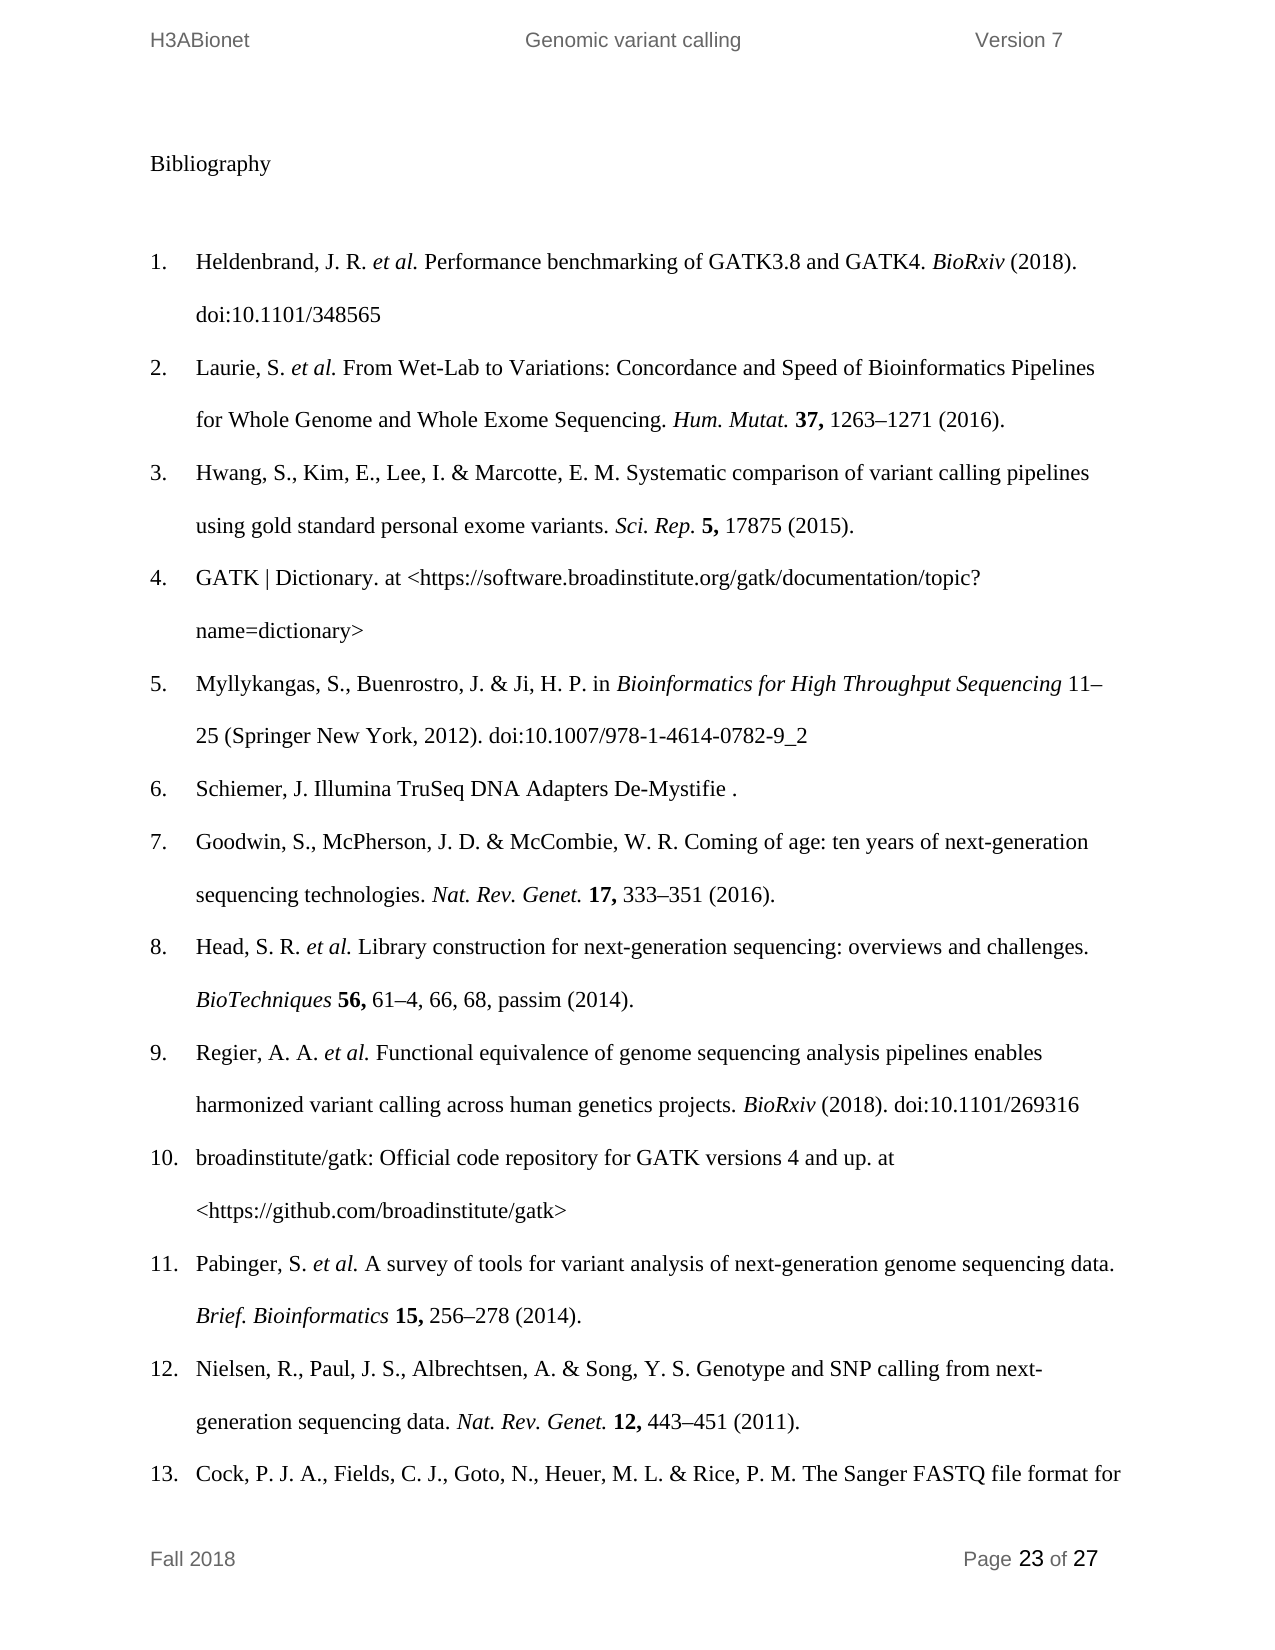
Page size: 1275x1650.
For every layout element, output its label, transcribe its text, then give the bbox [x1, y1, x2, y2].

text 5. Myllykangas, S., Buenrostro, J. & Ji, H. P. in Bioinformatics for High Throughput Sequencing 11–25 (Springer New York, 2012). doi:10.1007/978-1-4614-0782-9_2 [150, 670, 1125, 749]
text 2. Laurie, S. et al. From Wet-Lab to Variations: Concordance and Speed of Bioinformatics Pipelines for Whole Genome and Whole Exome Sequencing. Hum. Mutat. 37, 1263–1271 (2016). [150, 354, 1125, 433]
text 3. Hwang, S., Kim, E., Lee, I. & Marcotte, E. M. Systematic comparison of variant calling pipelines using gold standard personal exome variants. Sci. Rep. 5, 17875 (2015). [150, 459, 1125, 538]
text 4. GATK | Dictionary. at <https://software.broadinstitute.org/gatk/documentation/topic?name=dictionary> [150, 564, 1125, 643]
text 7. Goodwin, S., McPherson, J. D. & McCombie, W. R. Coming of age: ten years of next-generation sequencing technologies. Nat. Rev. Genet. 17, 333–351 (2016). [150, 828, 1125, 907]
text 6. Schiemer, J. Illumina TruSeq DNA Adapters De-Mystifie . [150, 775, 1125, 802]
text 9. Regier, A. A. et al. Functional equivalence of genome sequencing analysis pipelines enables harmonized variant calling across human genetics projects. BioRxiv (2018). doi:10.1101/269316 [150, 1039, 1125, 1118]
text 1. Heldenbrand, J. R. et al. Performance benchmarking of GATK3.8 and GATK4. BioRxiv (2018). doi:10.1101/348565 [150, 248, 1125, 327]
text Bibliography [150, 150, 1125, 176]
text 8. Head, S. R. et al. Library construction for next-generation sequencing: overviews and challenges. BioTechniques 56, 61–4, 66, 68, passim (2014). [150, 933, 1125, 1012]
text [150, 1461, 1125, 1487]
text 11. Pabinger, S. et al. A survey of tools for variant analysis of next-generation genome sequencing data. Brief. Bioinformatics 15, 256–278 (2014). [150, 1250, 1125, 1329]
text 12. Nielsen, R., Paul, J. S., Albrechtsen, A. & Song, Y. S. Genotype and SNP calling from next-generation sequencing data. Nat. Rev. Genet. 12, 443–451 (2011). [150, 1355, 1125, 1434]
text 10. broadinstitute/gatk: Official code repository for GATK versions 4 and up. at <https://github.com/broadinstitute/gatk> [150, 1144, 1125, 1223]
